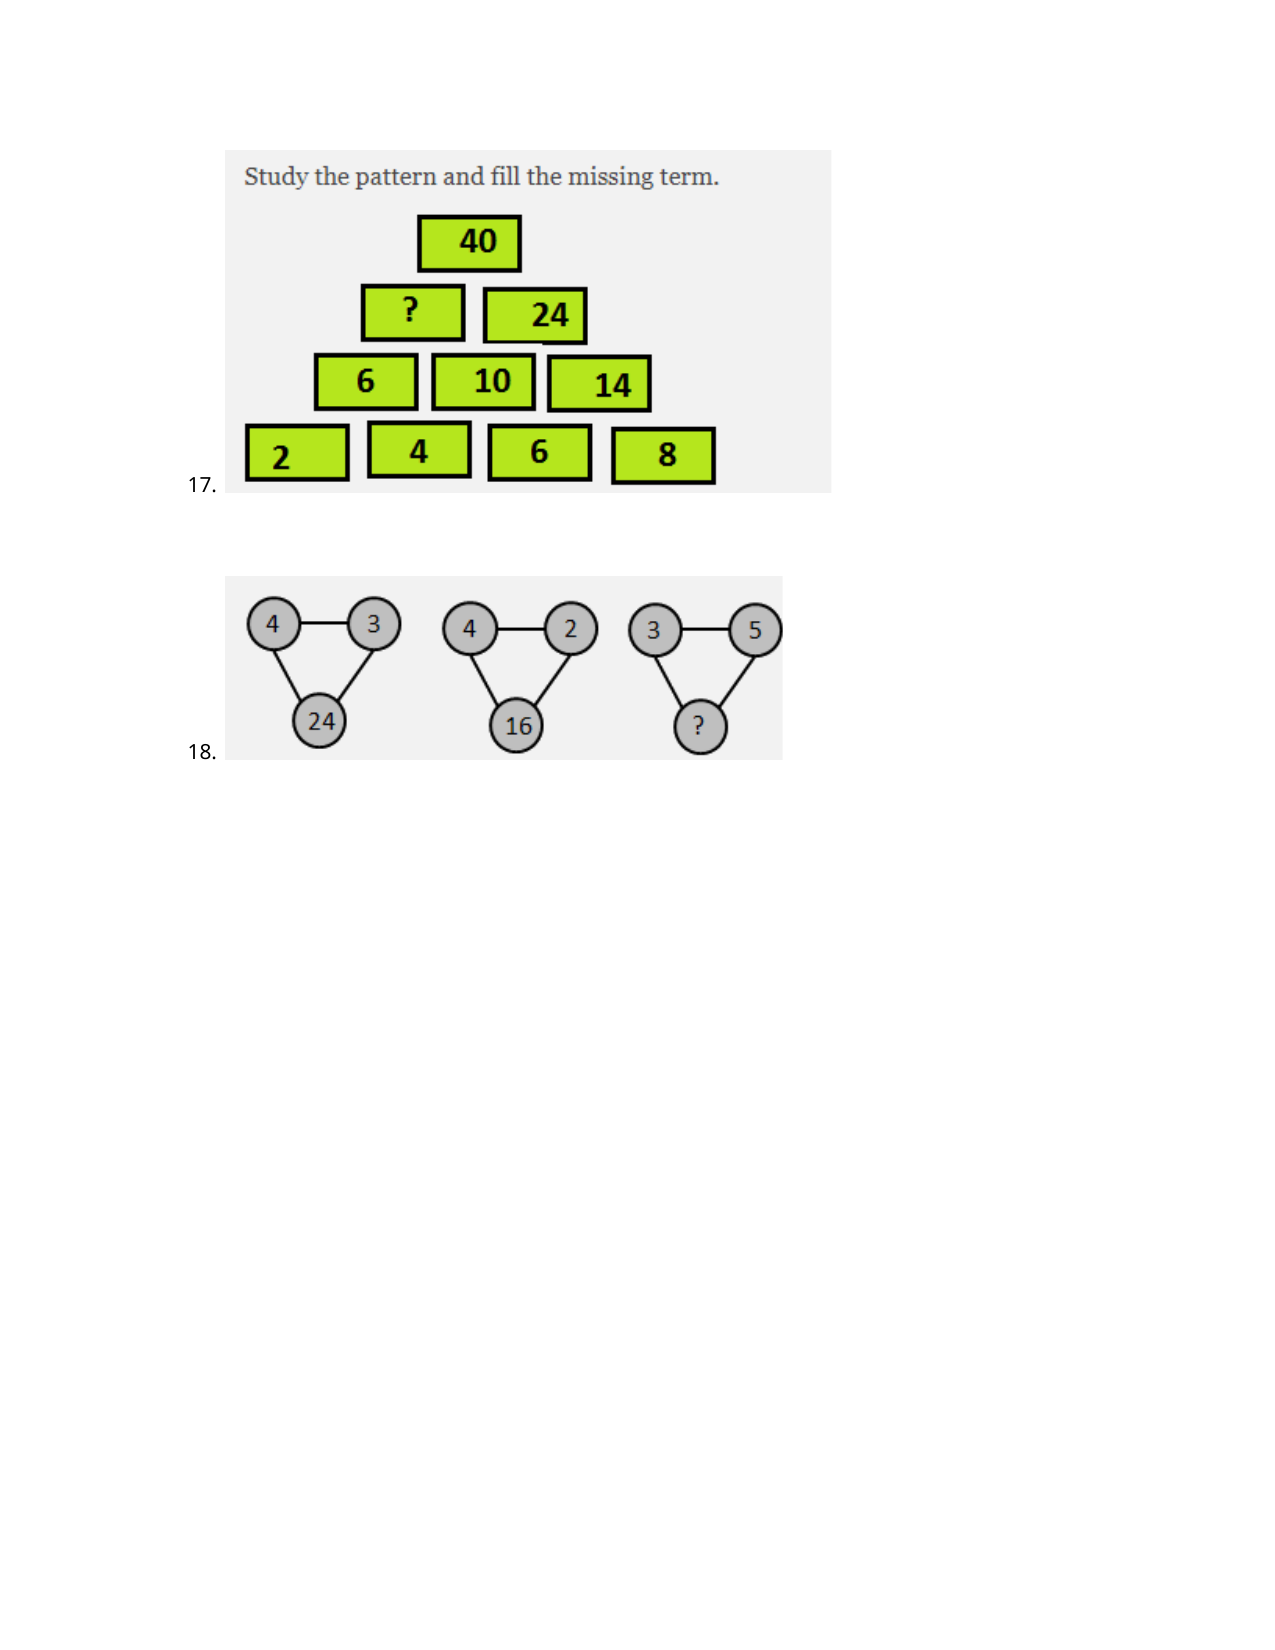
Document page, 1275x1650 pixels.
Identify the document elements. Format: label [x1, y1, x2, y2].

picture [225, 576, 783, 760]
picture [225, 150, 832, 493]
